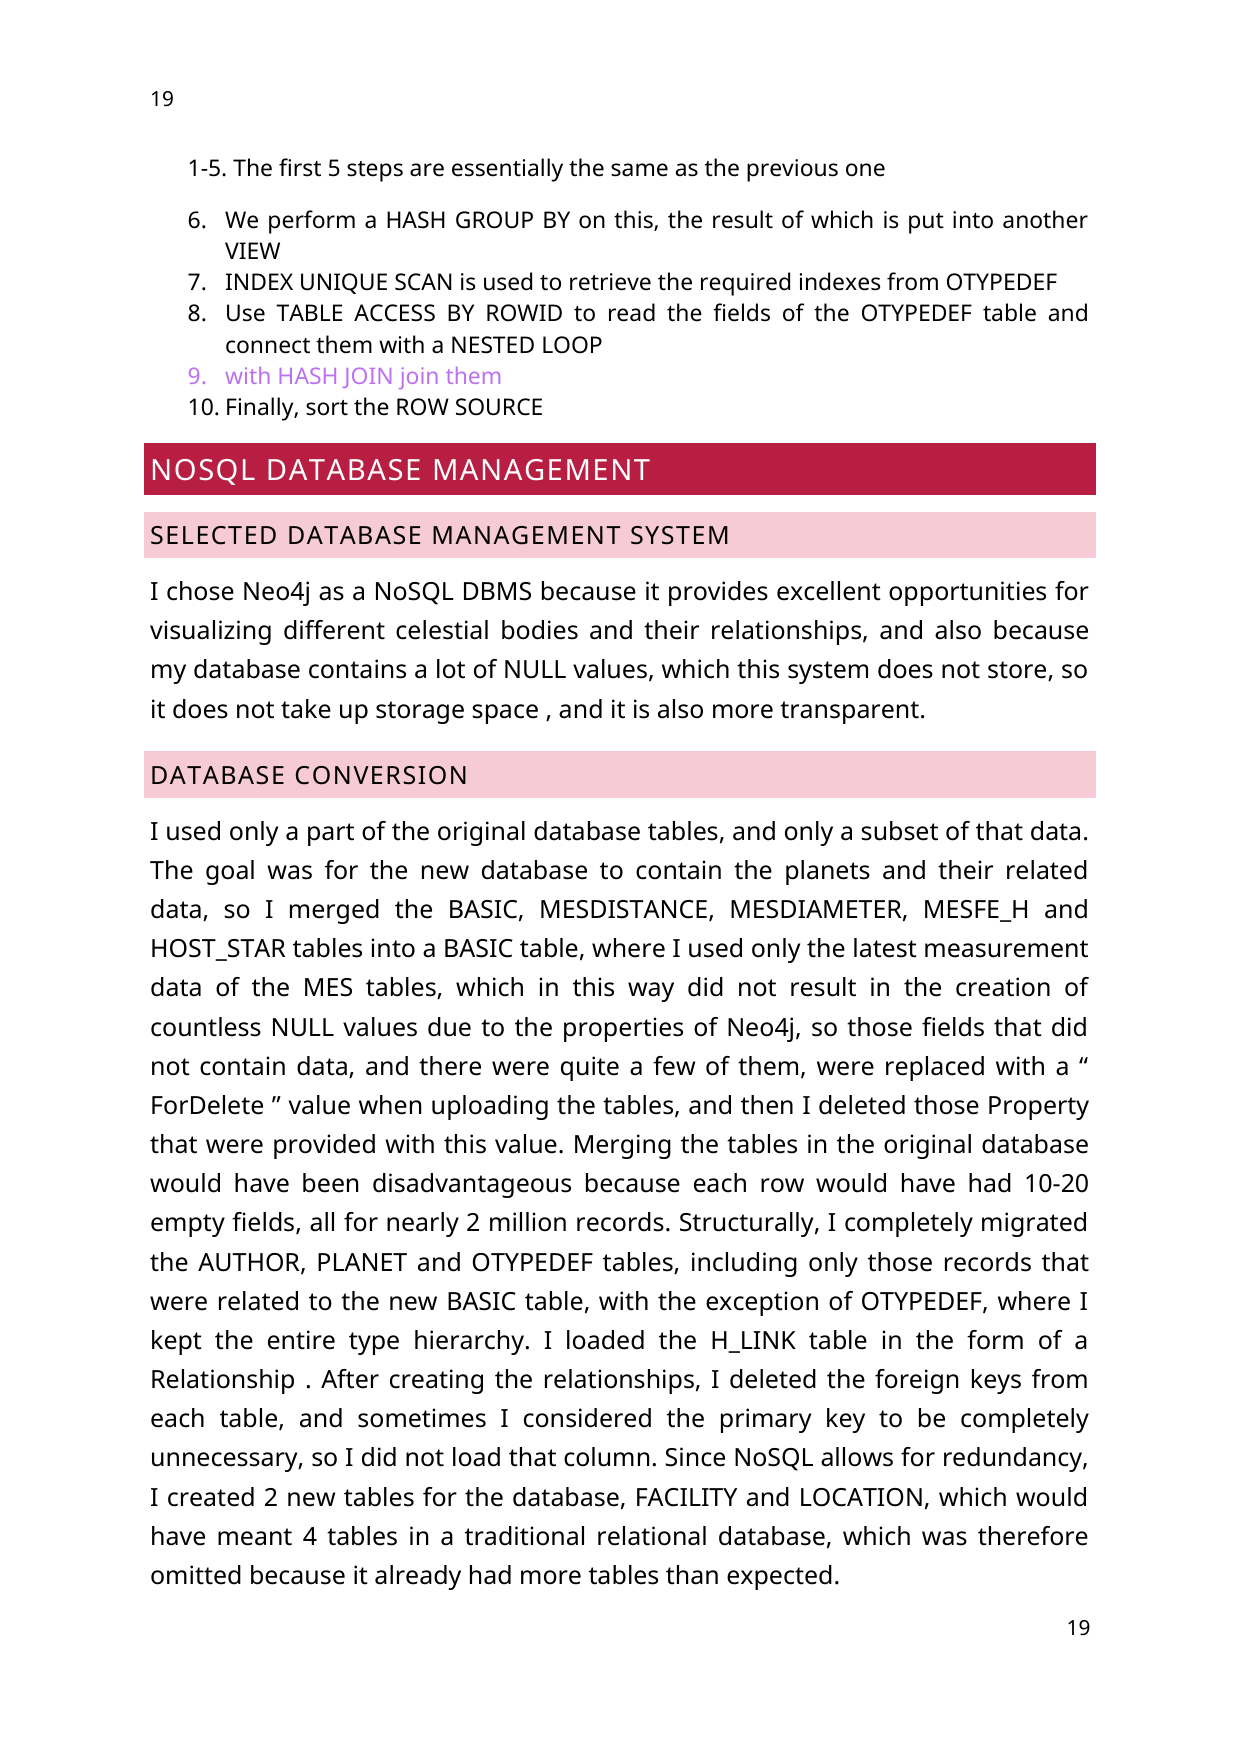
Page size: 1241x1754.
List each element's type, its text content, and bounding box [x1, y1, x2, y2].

list Finally, sort the ROW SOURCE [187, 391, 1090, 422]
subtitle SELECTED DATABASE MANAGEMENT SYSTEM [150, 518, 1090, 552]
subtitle NOSQL DATABASE MANAGEMENT [150, 449, 1090, 489]
list INDEX UNIQUE SCAN is used to retrieve the required indexes from OTYPEDEF [187, 266, 1090, 297]
subtitle DATABASE CONVERSION [150, 758, 1090, 792]
list with HASH JOIN join them [187, 360, 1090, 391]
text 1-5. The first 5 steps are essentially the same as the previous one [150, 151, 1090, 183]
text I chose Neo4j as a NoSQL DBMS because it provides excellent opportunities for visualizing different celestial bodies and their relationships, and also because my database contains a lot of NULL values, which this system does not store, so it does not take up storage space , and it is also more transparent. [150, 574, 1090, 725]
list Use TABLE ACCESS BY ROWID to read the fields of the OTYPEDEF table and connect them with a NESTED LOOP [187, 297, 1090, 360]
text I used only a part of the original database tables, and only a subset of that data. The goal was for the new database to contain the planets and their related data, so I merged the BASIC, MESDISTANCE, MESDIAMETER, MESFE_H and HOST_STAR tables into a BASIC table, where I used only the latest measurement data of the MES tables, which in this way did not result in the creation of countless NULL values due to the properties of Neo4j, so those fields that did not contain data, and there were quite a few of them, were replaced with a “ ForDelete ” value when uploading the tables, and then I deleted those Property that were provided with this value. Merging the tables in the original database would have been disadvantageous because each row would have had 10-20 empty fields, all for nearly 2 million records. Structurally, I completely migrated the AUTHOR, PLANET and OTYPEDEF tables, including only those records that were related to the new BASIC table, with the exception of OTYPEDEF, where I kept the entire type hierarchy. I loaded the H_LINK table in the form of a Relationship . After creating the relationships, I deleted the foreign keys from each table, and sometimes I considered the primary key to be completely unnecessary, so I did not load that column. Since NoSQL allows for redundancy, I created 2 new tables for the database, FACILITY and LOCATION, which would have meant 4 tables in a traditional relational database, which was therefore omitted because it already had more tables than expected. [150, 813, 1090, 1592]
list We perform a HASH GROUP BY on this, the result of which is put into another VIEW [187, 203, 1090, 266]
